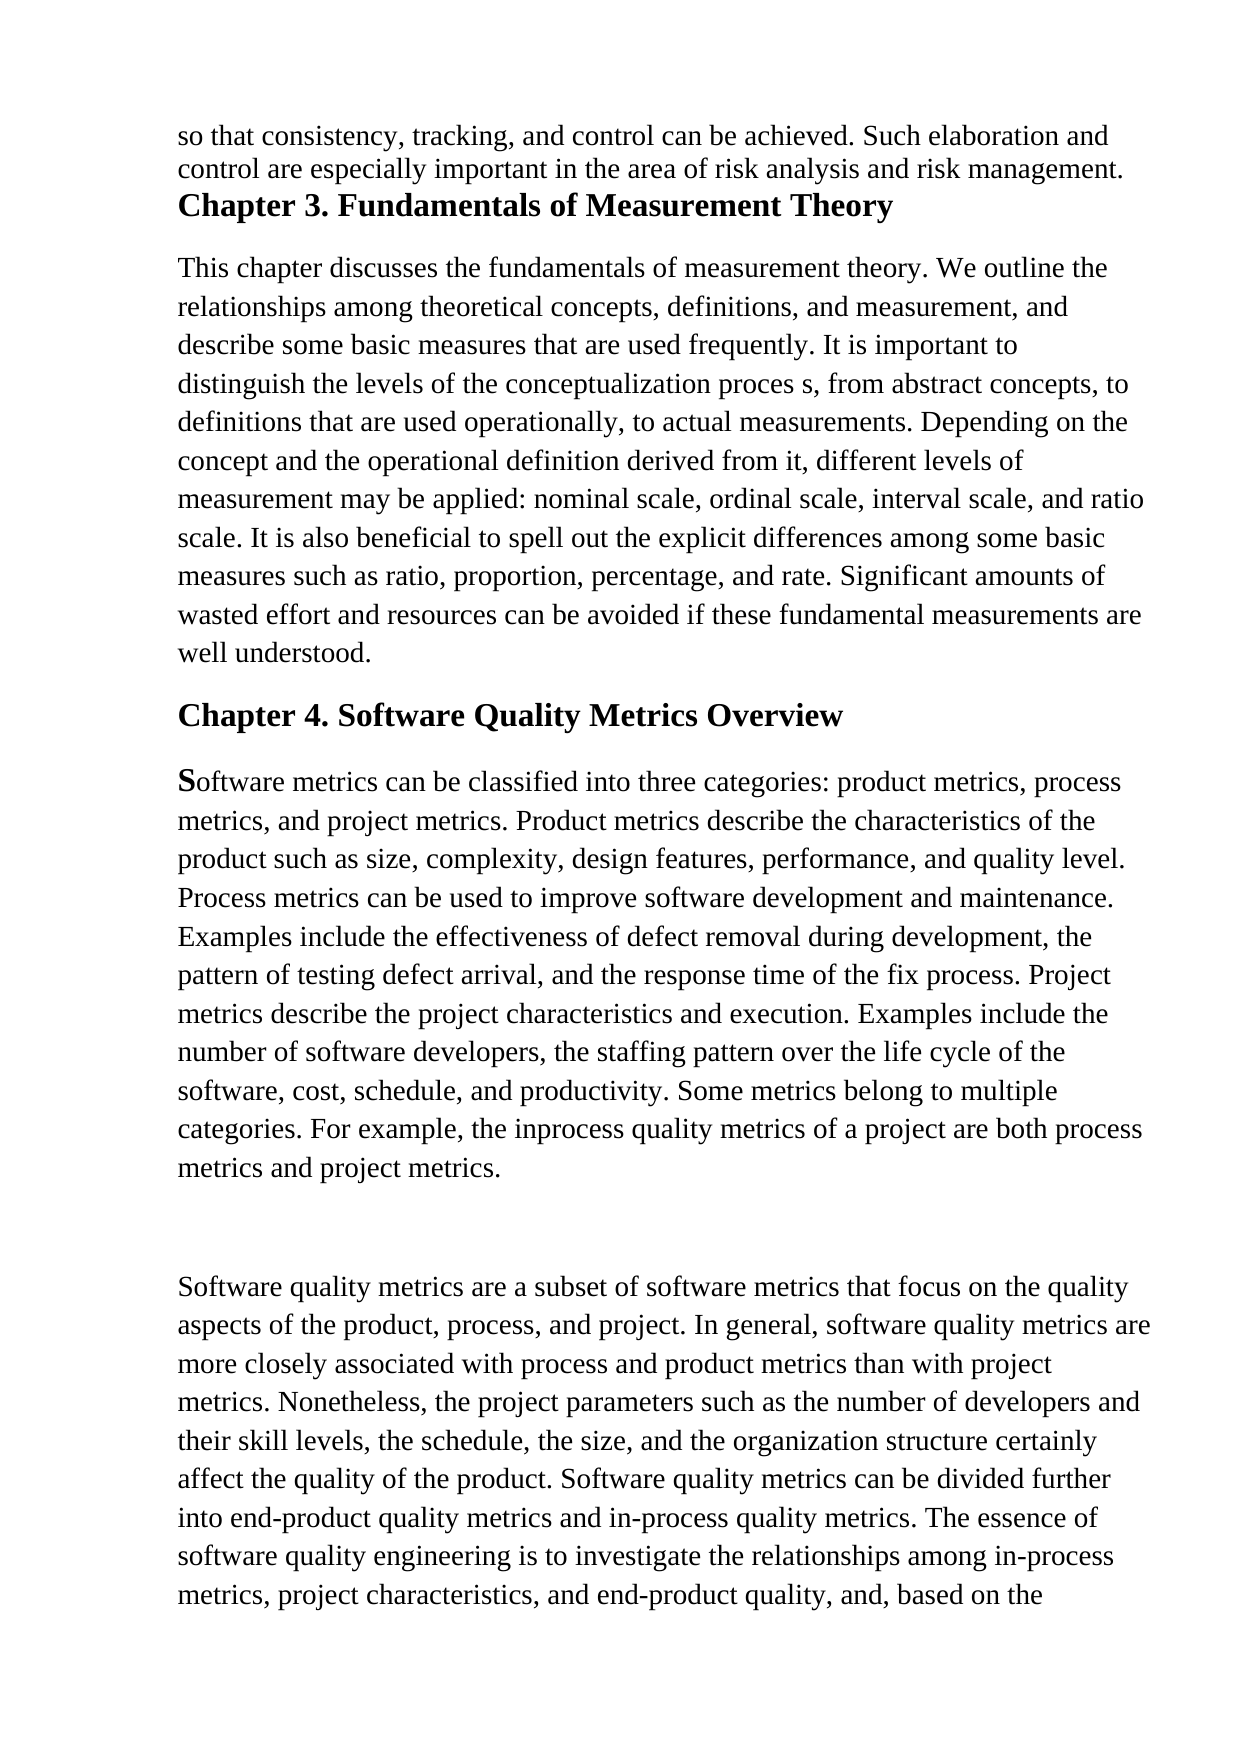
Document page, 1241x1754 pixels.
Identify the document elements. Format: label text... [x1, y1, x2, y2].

text This chapter discusses the fundamentals of measurement theory. We outline the relationships among theoretical concepts, definitions, and measurement, and describe some basic measures that are used frequently. It is important to distinguish the levels of the conceptualization proces s, from abstract concepts, to definitions that are used operationally, to actual measurements. Depending on the concept and the operational definition derived from it, different levels of measurement may be applied: nominal scale, ordinal scale, interval scale, and ratio scale. It is also beneficial to spell out the explicit differences among some basic measures such as ratio, proportion, percentage, and rate. Significant amounts of wasted effort and resources can be avoided if these fundamental measurements are well understood. [177, 250, 1152, 669]
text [177, 1269, 1152, 1611]
text Chapter 4. Software Quality Metrics Overview [177, 695, 1152, 733]
text Chapter 3. Fundamentals of Measurement Theory [177, 185, 1152, 223]
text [177, 118, 1152, 185]
text Software metrics can be classified into three categories: product metrics, process metrics, and project metrics. Product metrics describe the characteristics of the product such as size, complexity, design features, performance, and quality level. Process metrics can be used to improve software development and maintenance. Examples include the effectiveness of defect removal during development, the pattern of testing defect arrival, and the response time of the fix process. Project metrics describe the project characteristics and execution. Examples include the number of software developers, the staffing pattern over the life cycle of the software, cost, schedule, and productivity. Some metrics belong to multiple categories. For example, the inprocess quality metrics of a project are both process metrics and project metrics. [177, 760, 1152, 1183]
